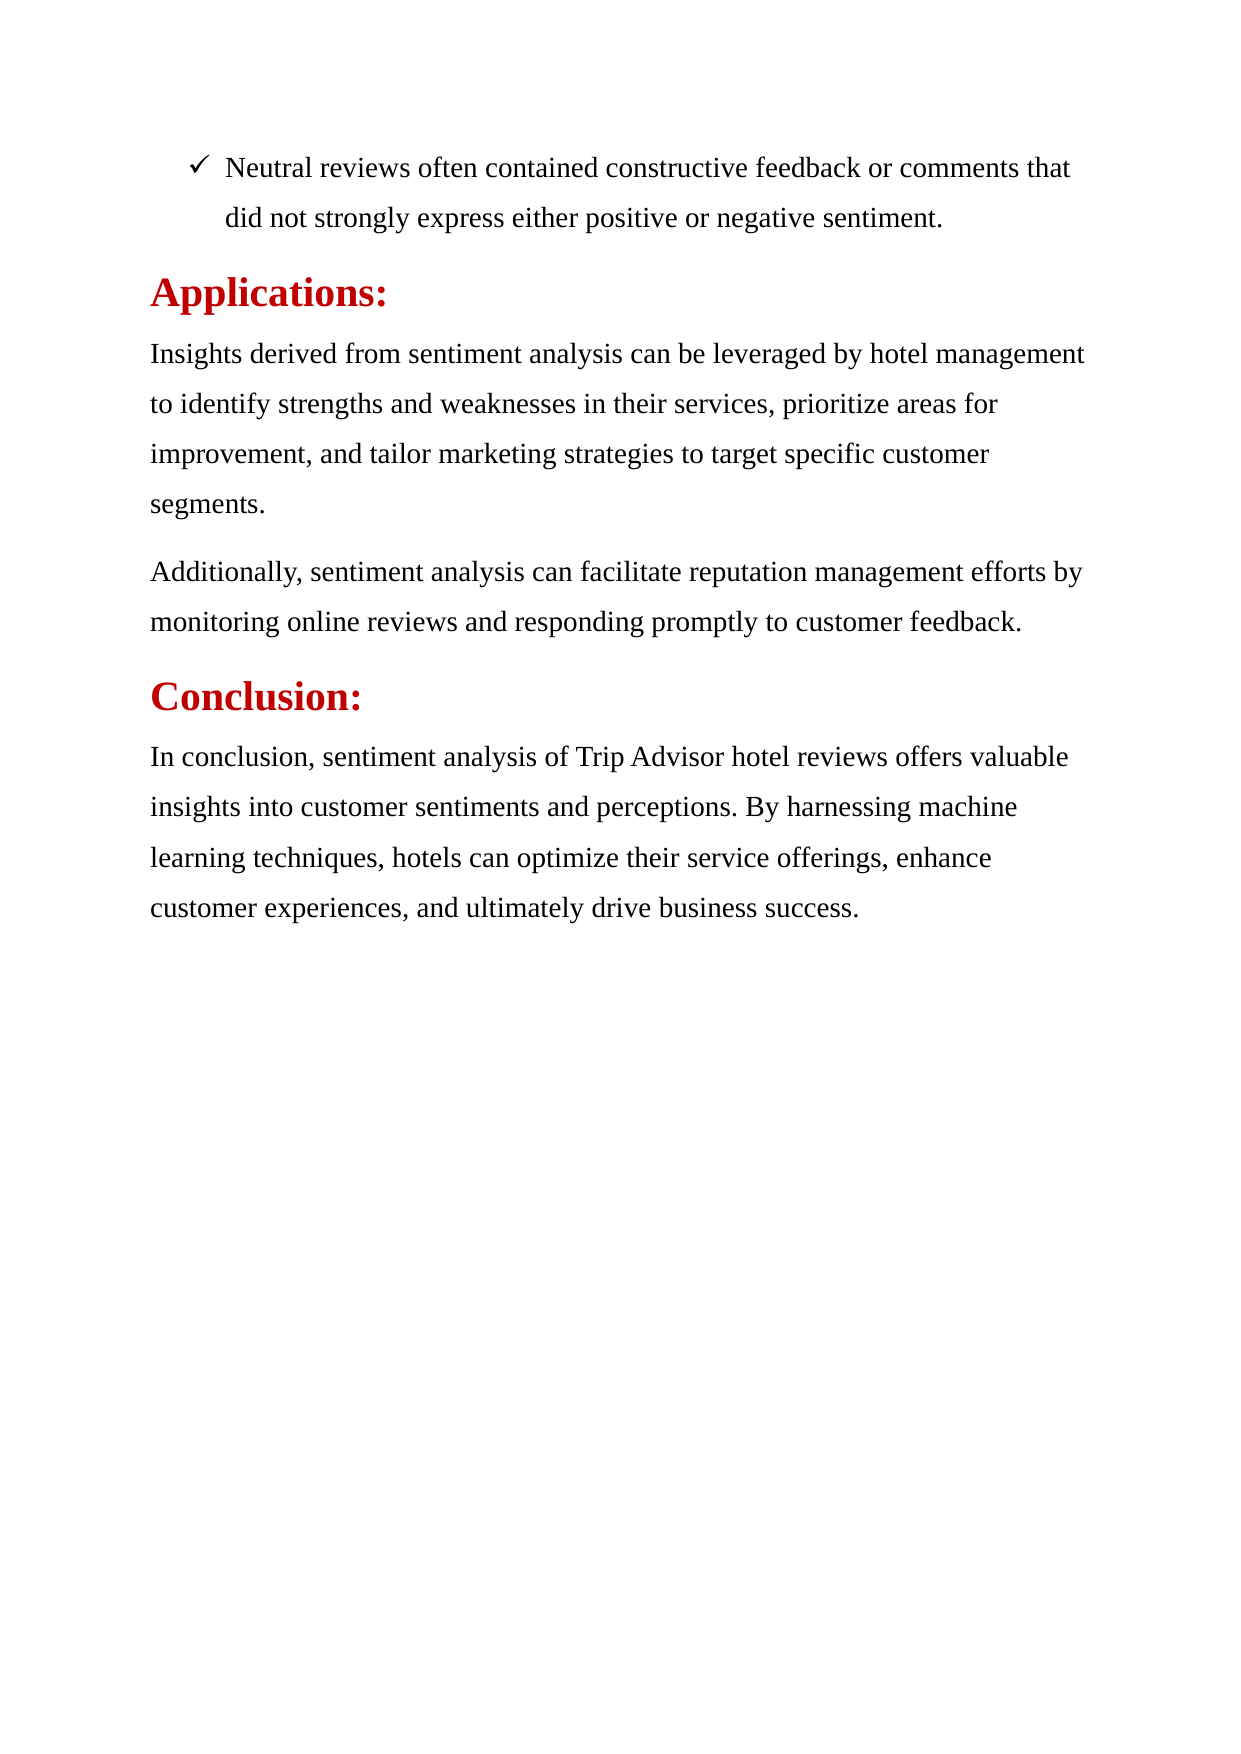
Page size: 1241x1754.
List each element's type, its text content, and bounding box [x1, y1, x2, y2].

list Neutral reviews often contained constructive feedback or comments that did not strongly express either positive or negative sentiment. [187, 150, 1090, 234]
text Insights derived from sentiment analysis can be leveraged by hotel management to identify strengths and weaknesses in their services, prioritize areas for improvement, and tailor marketing strategies to target specific customer segments. [150, 336, 1090, 520]
text Conclusion: [150, 671, 1090, 719]
text Applications: [150, 267, 1090, 315]
text In conclusion, sentiment analysis of Trip Advisor hotel reviews offers valuable insights into customer sentiments and perceptions. By harnessing machine learning techniques, hotels can optimize their service offerings, enhance customer experiences, and ultimately drive business success. [150, 739, 1090, 924]
text Additionally, sentiment analysis can facilitate reputation management efforts by monitoring online reviews and responding promptly to customer feedback. [150, 554, 1090, 637]
